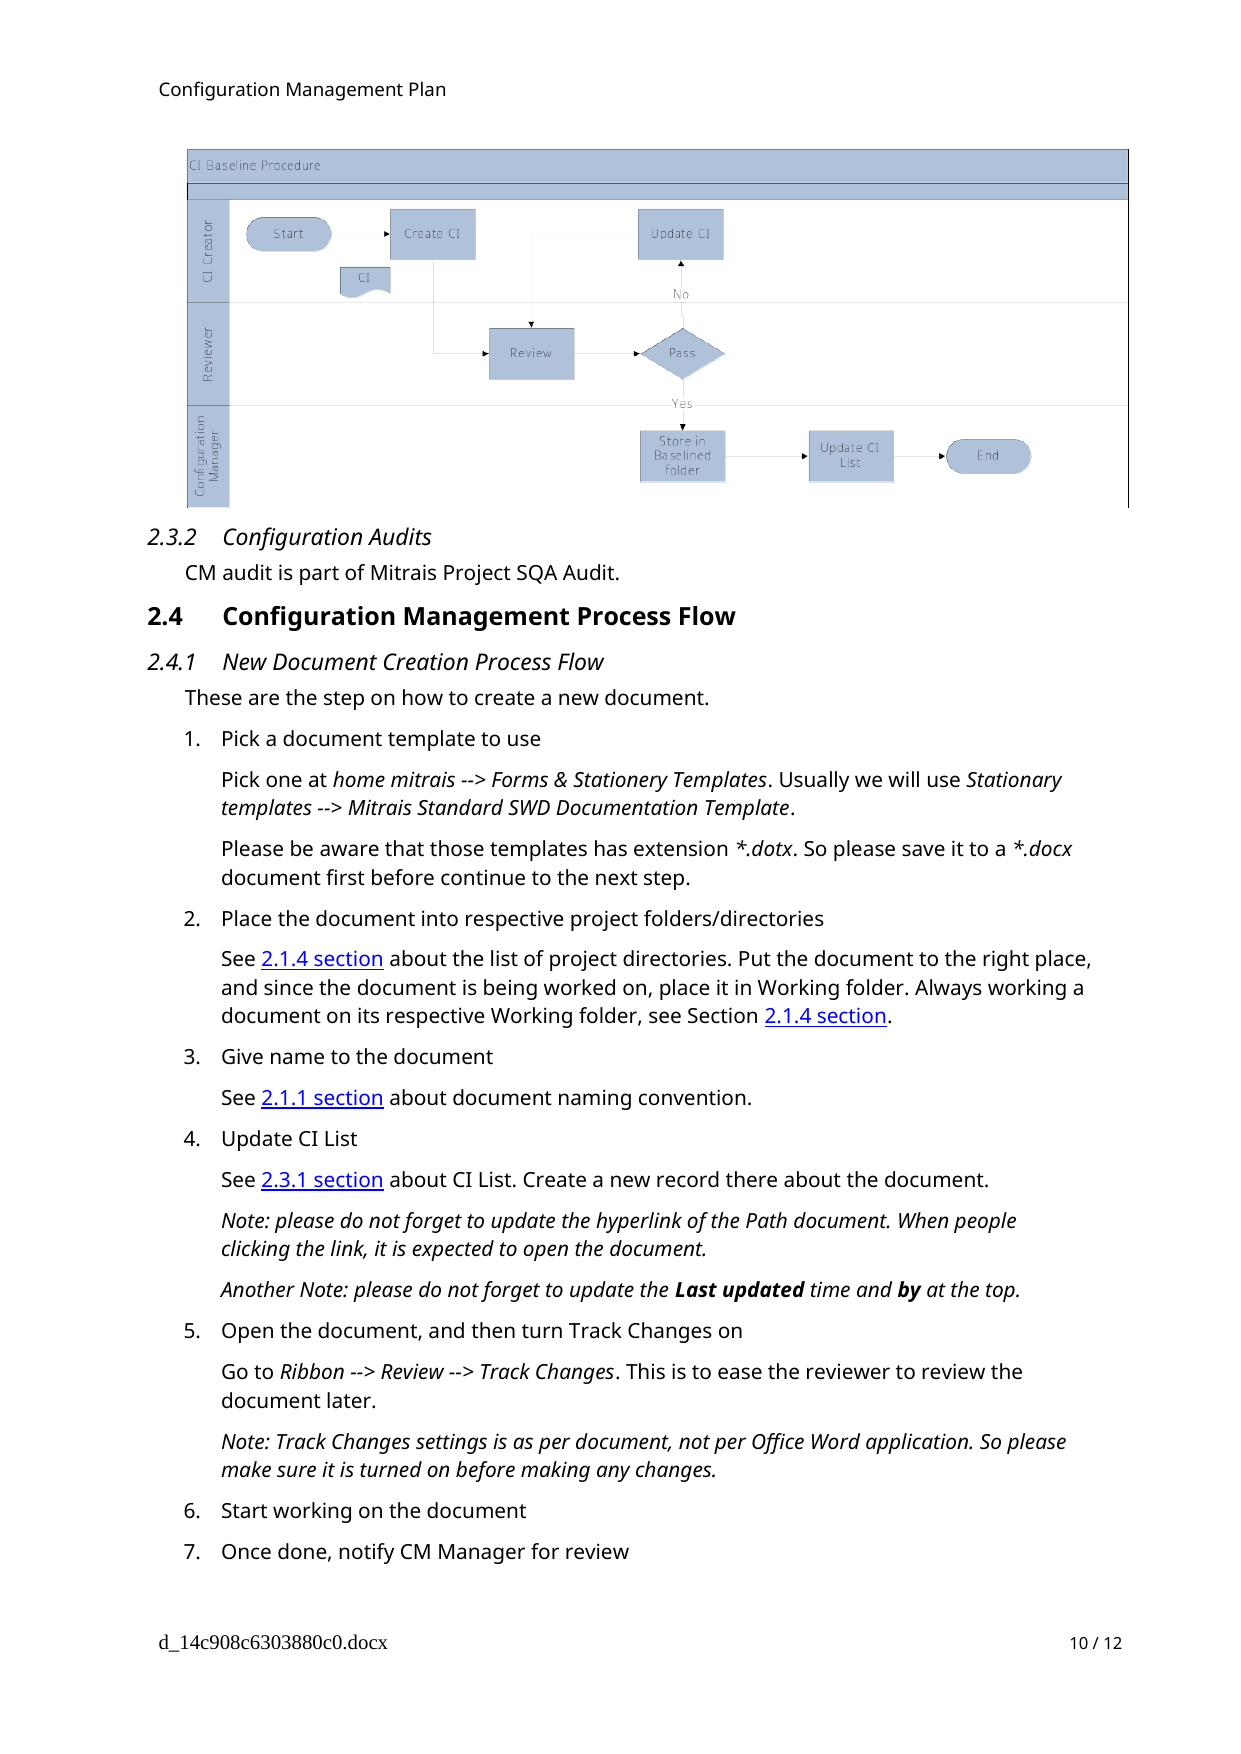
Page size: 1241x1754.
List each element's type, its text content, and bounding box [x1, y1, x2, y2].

text See 2.1.1 section about document naming convention. [221, 1083, 1093, 1112]
text See 2.1.4 section about the list of project directories. Put the document to the right place, and since the document is being worked on, place it in Working folder. Always working a document on its respective Working folder, see Section 2.1.4 section. [221, 944, 1093, 1030]
text See 2.3.1 section about CI List. Create a new record there about the document. [221, 1165, 1093, 1194]
list Once done, notify CM Manager for review [183, 1537, 1093, 1566]
text Please be aware that those templates has extension *.dotx. So please save it to a *.docx document first before continue to the next step. [221, 834, 1093, 891]
text Another Note: please do not forget to update the Last updated time and by at the top. [221, 1276, 1093, 1304]
list Place the document into respective project folders/directories [183, 904, 1093, 932]
text Pick one at home mitrais --> Forms & Stationery Templates. Usually we will use Stationary templates --> Mitrais Standard SWD Documentation Template. [221, 765, 1093, 822]
text Note: Track Changes settings is as per document, not per Office Word application. So please make sure it is turned on before making any changes. [221, 1427, 1093, 1484]
list Start working on the document [183, 1496, 1093, 1524]
list Open the document, and then turn Track Changes on [183, 1316, 1093, 1345]
subtitle Configuration Management Process Flow [147, 599, 1093, 633]
list Update CI List [183, 1124, 1093, 1153]
subtitle New Document Creation Process Flow [147, 646, 1093, 677]
text Go to Ribbon --> Review --> Track Changes. This is to ease the reviewer to review the document later. [221, 1357, 1093, 1414]
text CM audit is part of Mitrais Project SQA Audit. [184, 558, 1093, 586]
text These are the step on how to create a new document. [184, 683, 1093, 711]
list Give name to the document [183, 1042, 1093, 1071]
text Note: please do not forget to update the hyperlink of the Path document. When people clicking the link, it is expected to open the document. [221, 1206, 1093, 1263]
subtitle Configuration Auds [147, 521, 1093, 552]
list Pick a document template to use [183, 724, 1093, 752]
